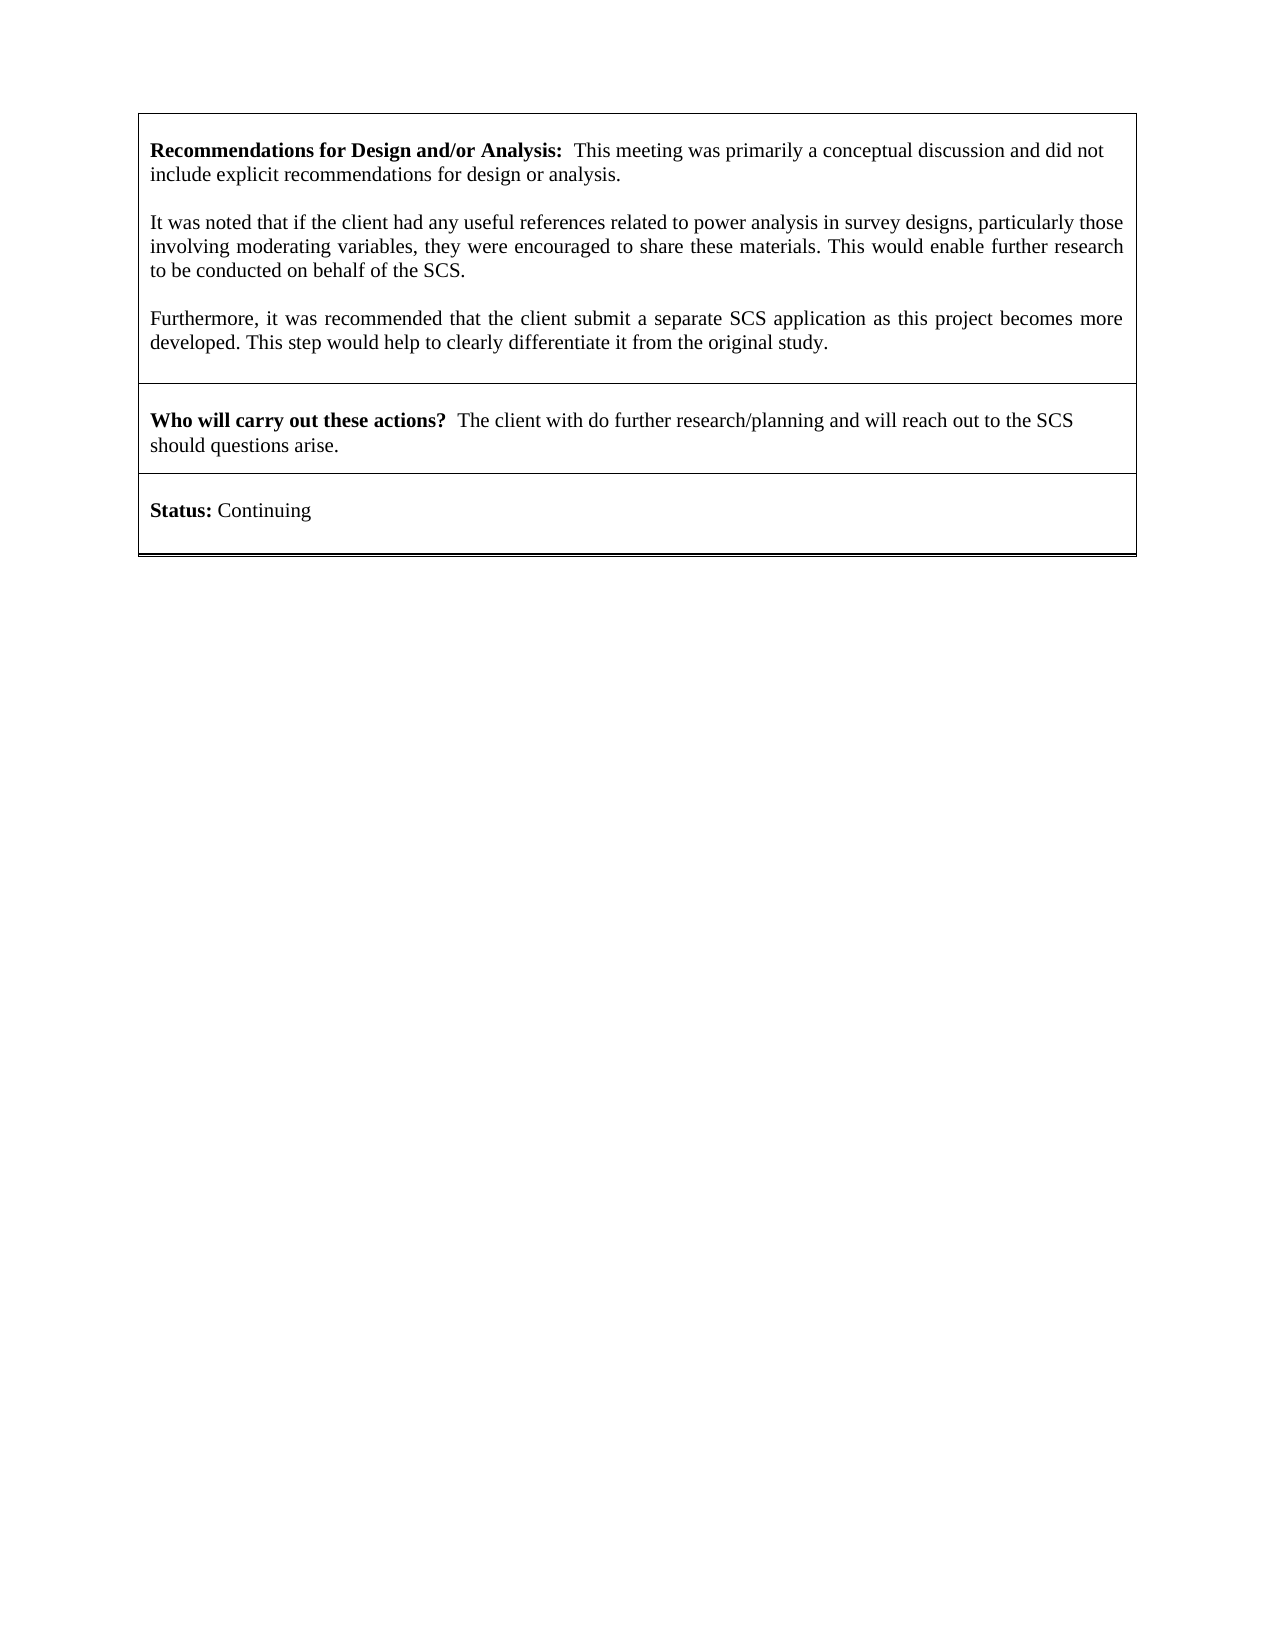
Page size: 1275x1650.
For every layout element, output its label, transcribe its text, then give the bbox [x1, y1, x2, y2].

table_cell Who will carry out these actions? The client with do further research/planning and will reach out to the SCS should questions arise. [139, 384, 1136, 472]
table_cell Recommendations for Design and/or Analysis: This meeting was primarily a conceptual discussion and did not include explicit recommendations for design or analysis. It was noted that if the client had any useful references related to power analysis in survey designs, particularly those involving moderating variables, they were encouraged to share these materials. This would enable further research to be conducted on behalf of the SCS. Furthermore, it was recommended that the client submit a separate SCS application as this project becomes more developed. This step would help to clearly differentiate it from the original study. [139, 114, 1136, 383]
table_cell Status: Continuing [139, 474, 1136, 553]
